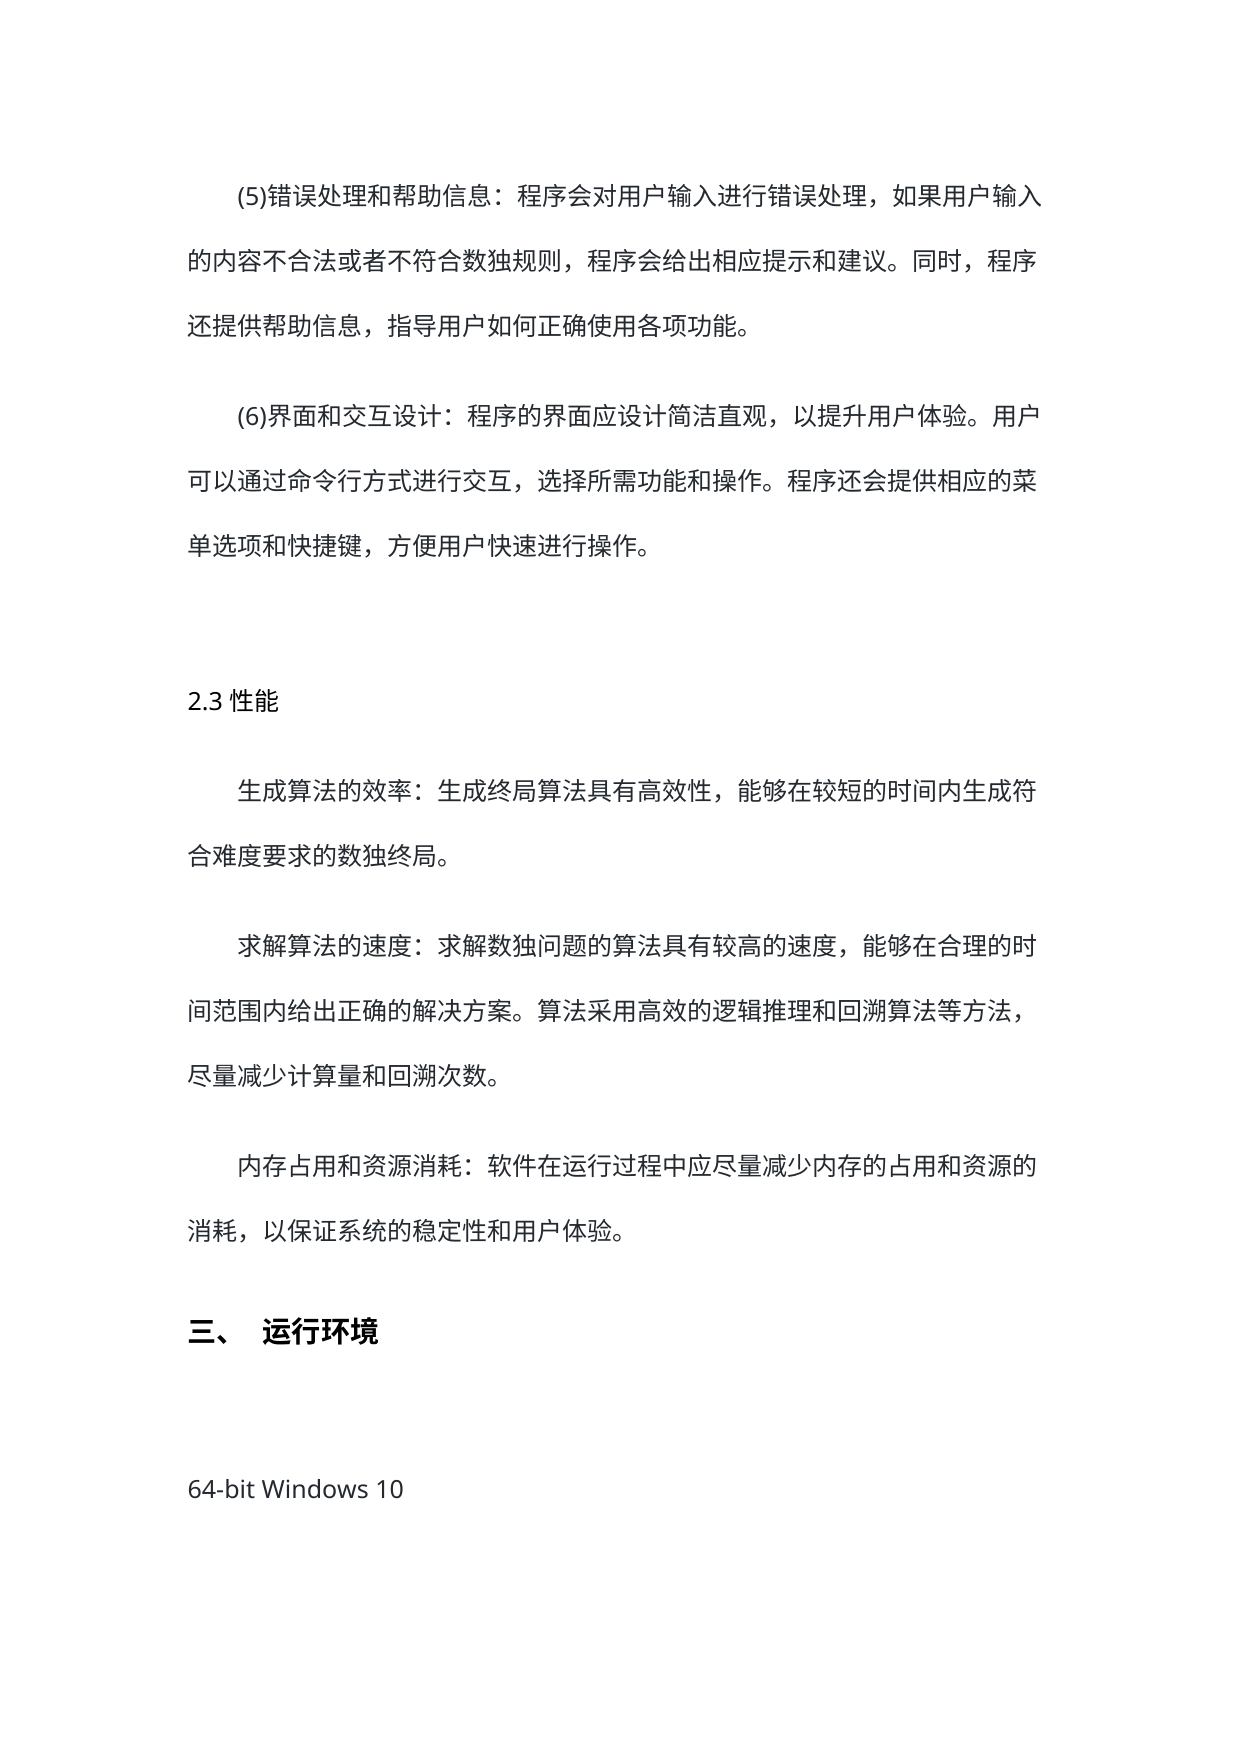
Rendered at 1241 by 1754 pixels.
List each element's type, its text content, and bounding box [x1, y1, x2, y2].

text 64-bit Windows 10 [187, 1456, 1053, 1521]
text (5)错误处理和帮助信息：程序会对用户输入进行错误处理，如果用户输入的内容不合法或者不符合数独规则，程序会给出相应提示和建议。同时，程序还提供帮助信息，指导用户如何正确使用各项功能。 [187, 162, 1053, 357]
text 求解算法的速度：求解数独问题的算法具有较高的速度，能够在合理的时间范围内给出正确的解决方案。算法采用高效的逻辑推理和回溯算法等方法，尽量减少计算量和回溯次数。 [187, 912, 1053, 1107]
text 2.3 性能 [187, 667, 1053, 732]
text 内存占用和资源消耗：软件在运行过程中应尽量减少内存的占用和资源的消耗，以保证系统的稳定性和用户体验。 [187, 1132, 1053, 1262]
text (6)界面和交互设计：程序的界面应设计简洁直观，以提升用户体验。用户可以通过命令行方式进行交互，选择所需功能和操作。程序还会提供相应的菜单选项和快捷键，方便用户快速进行操作。 [187, 382, 1053, 577]
list 运行环境 [187, 1297, 1053, 1362]
text 生成算法的效率：生成终局算法具有高效性，能够在较短的时间内生成符合难度要求的数独终局。 [187, 757, 1053, 887]
